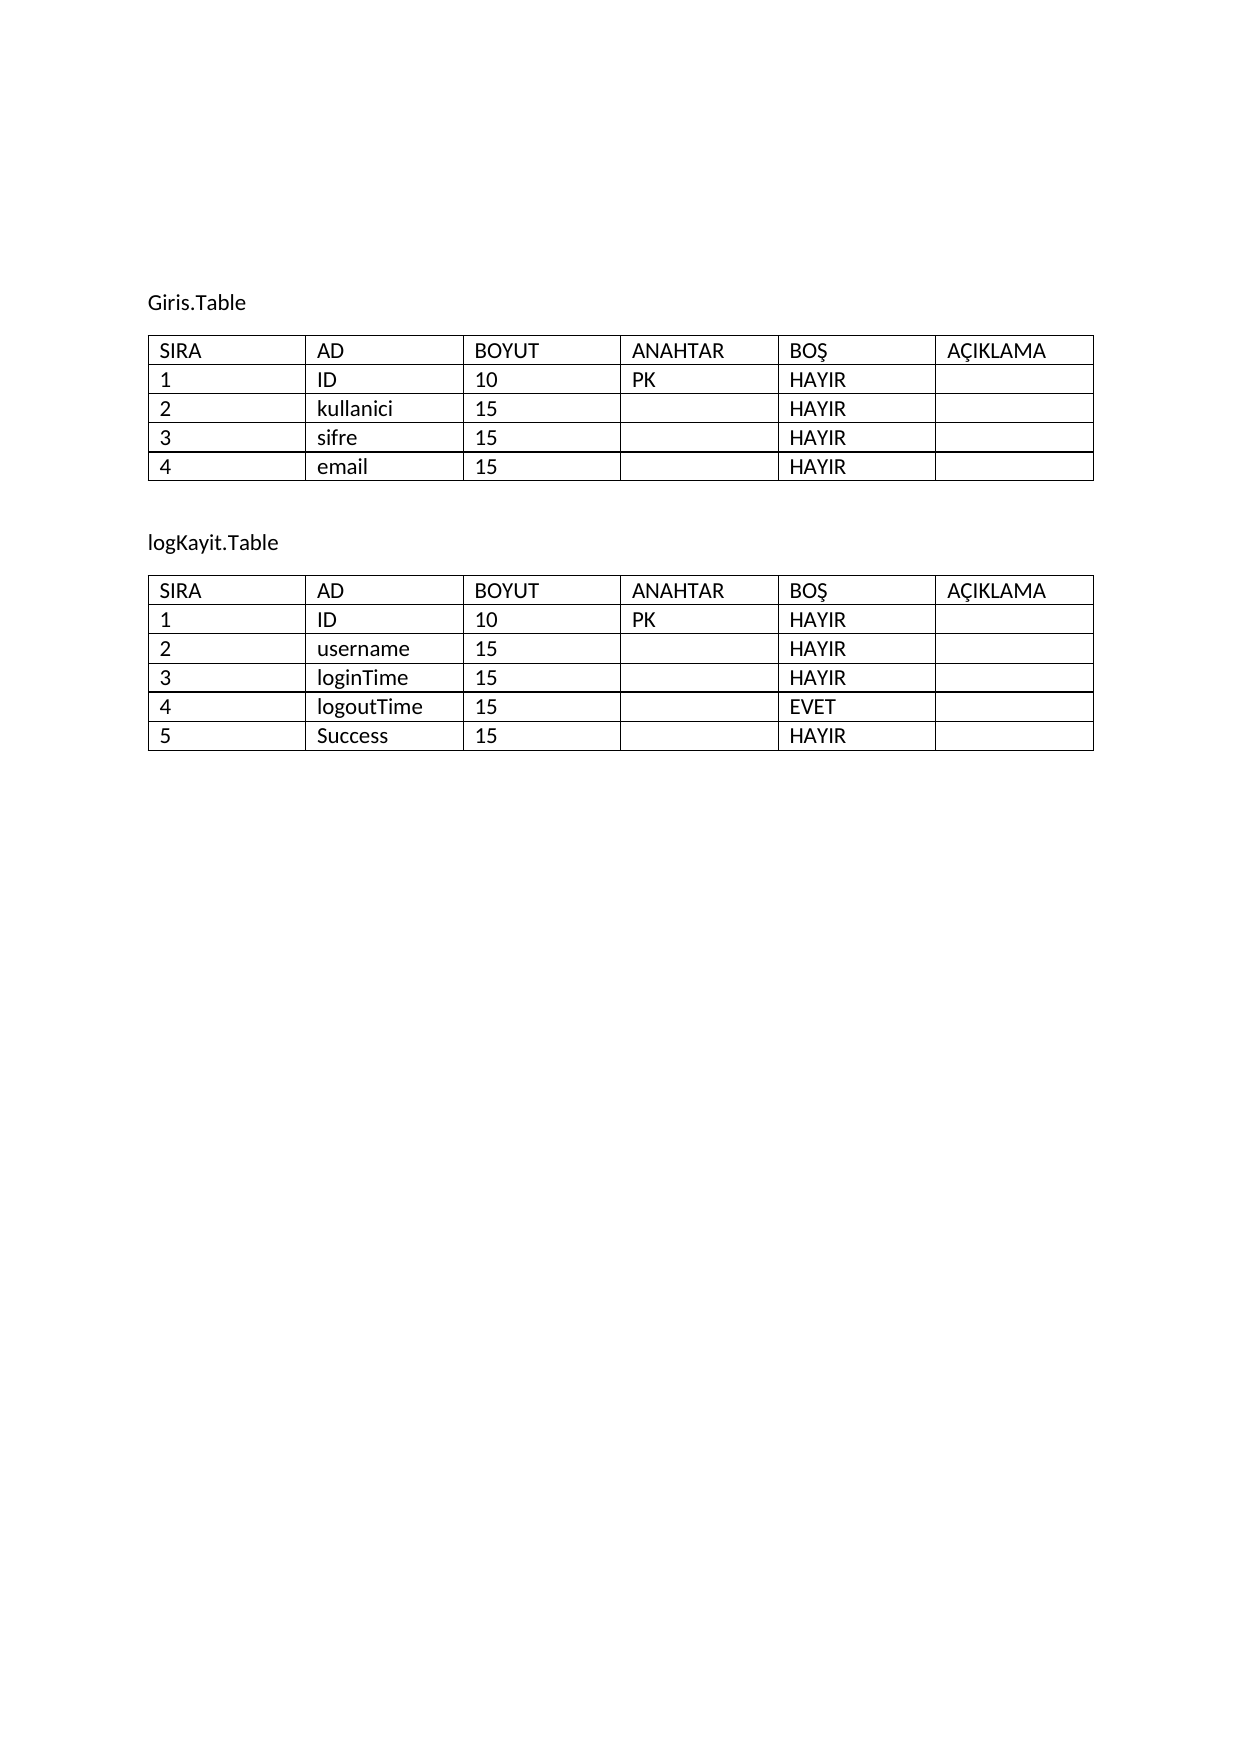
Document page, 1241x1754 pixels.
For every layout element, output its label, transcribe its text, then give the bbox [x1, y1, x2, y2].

table_cell [936, 664, 1093, 691]
table_cell 15 [464, 664, 620, 691]
table_cell 5 [149, 722, 305, 749]
table_cell [621, 423, 778, 451]
table_cell kullanici [306, 394, 463, 422]
table_cell HAYIR [779, 453, 935, 480]
table_cell 3 [149, 423, 305, 451]
table_cell 2 [149, 394, 305, 422]
table_cell HAYIR [779, 634, 935, 662]
text Giris.Table [148, 288, 1093, 316]
table_cell 15 [464, 453, 620, 480]
table_cell [936, 394, 1093, 422]
table_cell HAYIR [779, 722, 935, 749]
table_cell 2 [149, 634, 305, 662]
table_header SIRA [149, 336, 305, 364]
table_cell [936, 693, 1093, 721]
table_cell 15 [464, 693, 620, 721]
table_cell PK [621, 605, 778, 633]
table_cell 15 [464, 394, 620, 422]
table_header BOYUT [464, 336, 620, 364]
table_cell HAYIR [779, 664, 935, 691]
table_cell 3 [149, 664, 305, 691]
table_cell 4 [149, 453, 305, 480]
table_cell HAYIR [779, 605, 935, 633]
table_cell username [306, 634, 463, 662]
text logKayit.Table [148, 528, 1093, 556]
table_header ANAHTAR [621, 576, 778, 604]
table_header AD [306, 336, 463, 364]
table_cell [936, 722, 1093, 749]
table_cell PK [621, 365, 778, 393]
table_cell EVET [779, 693, 935, 721]
table_cell [936, 605, 1093, 633]
table_cell [621, 394, 778, 422]
table_cell HAYIR [779, 423, 935, 451]
table_cell 10 [464, 365, 620, 393]
table_cell [936, 423, 1093, 451]
table_cell ID [306, 365, 463, 393]
table_header AD [306, 576, 463, 604]
table_cell HAYIR [779, 365, 935, 393]
table_header SIRA [149, 576, 305, 604]
table_header ANAHTAR [621, 336, 778, 364]
table_cell ID [306, 605, 463, 633]
table_cell [936, 365, 1093, 393]
table_cell [621, 722, 778, 749]
table_header BOŞ [779, 576, 935, 604]
table_cell 15 [464, 722, 620, 749]
table_cell loginTime [306, 664, 463, 691]
table_cell email [306, 453, 463, 480]
table_cell 4 [149, 693, 305, 721]
table_cell [621, 634, 778, 662]
table_cell logoutTime [306, 693, 463, 721]
table_cell 1 [149, 605, 305, 633]
table_header AÇIKLAMA [936, 336, 1093, 364]
table_cell [621, 453, 778, 480]
table_header BOŞ [779, 336, 935, 364]
table_cell [621, 693, 778, 721]
table_header BOYUT [464, 576, 620, 604]
table_cell [936, 453, 1093, 480]
table_cell sifre [306, 423, 463, 451]
table_cell [936, 634, 1093, 662]
table_cell 1 [149, 365, 305, 393]
table_cell 10 [464, 605, 620, 633]
table_cell 15 [464, 423, 620, 451]
table_cell [621, 664, 778, 691]
table_cell HAYIR [779, 394, 935, 422]
table_cell Success [306, 722, 463, 749]
table_header AÇIKLAMA [936, 576, 1093, 604]
table_cell 15 [464, 634, 620, 662]
